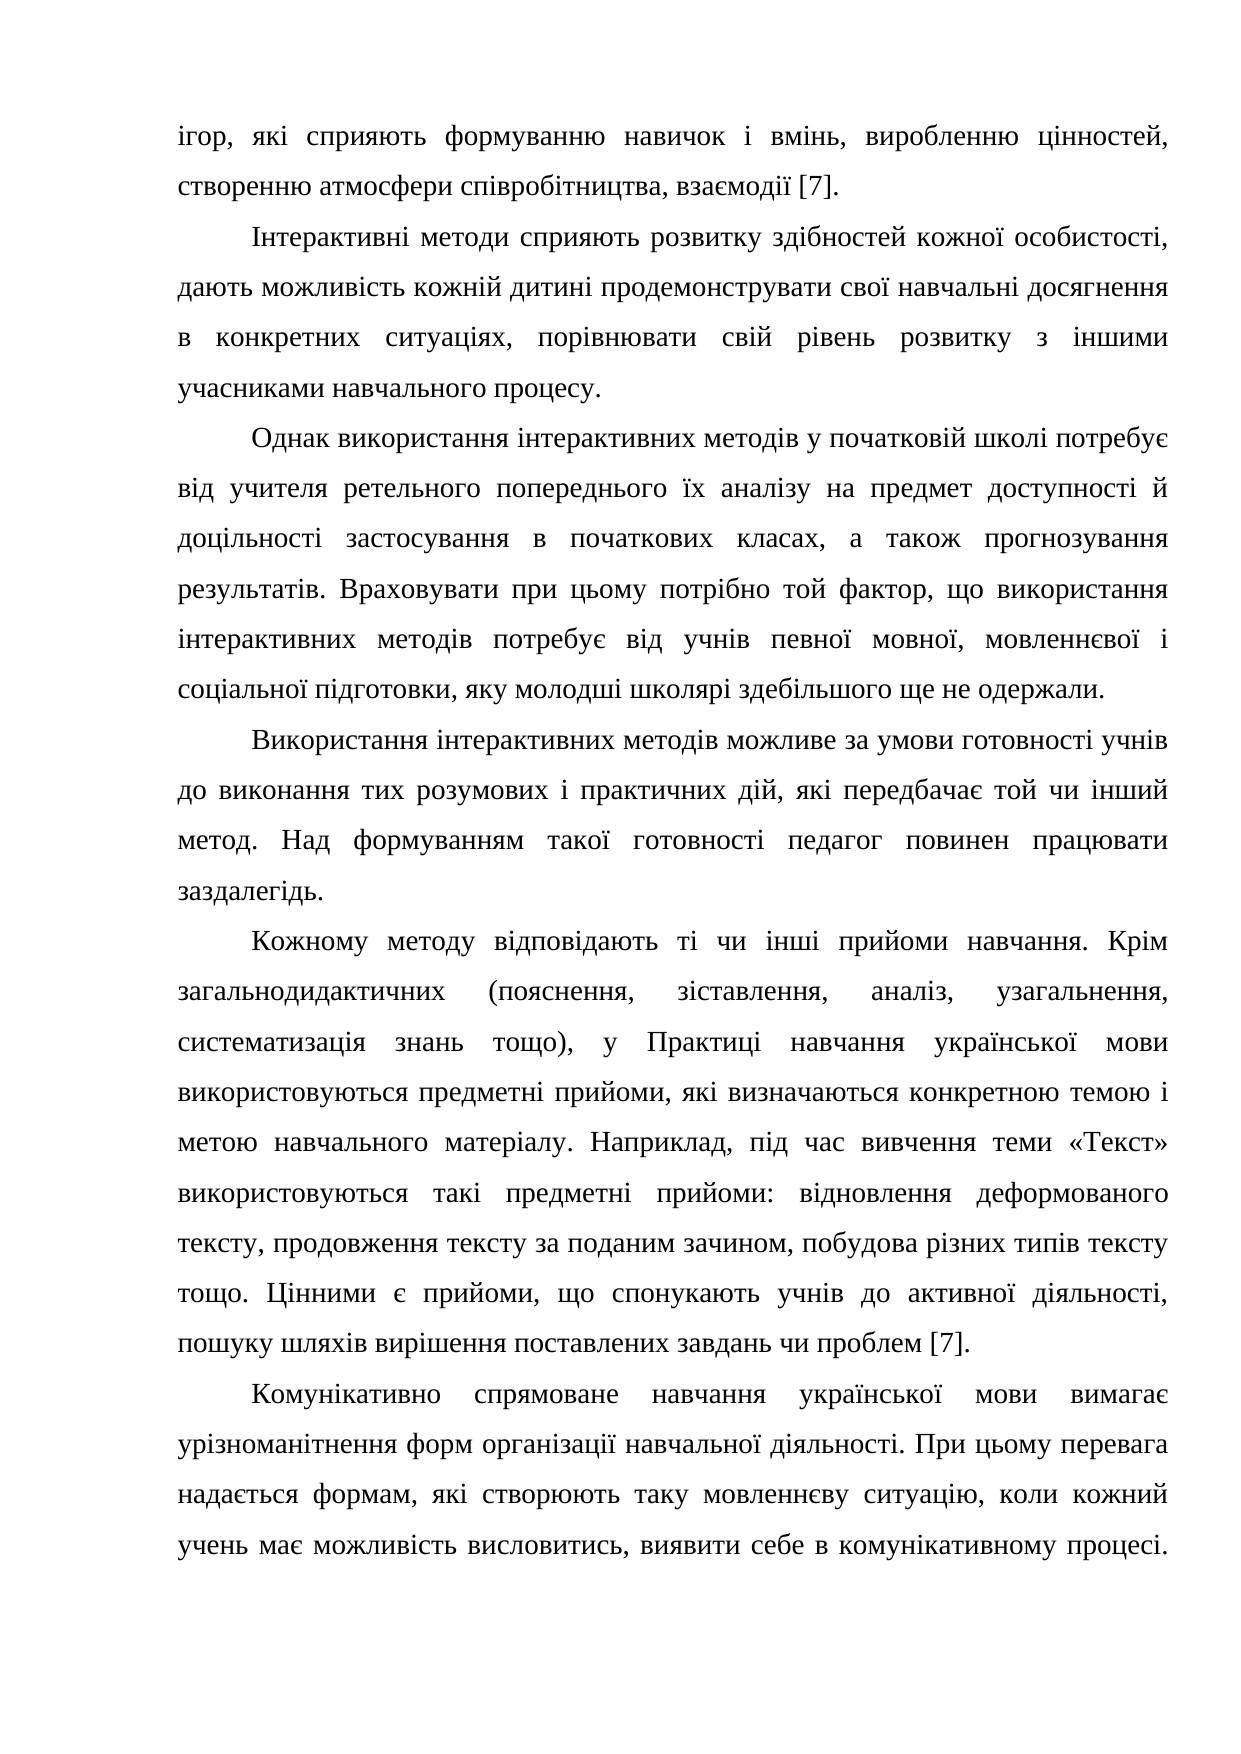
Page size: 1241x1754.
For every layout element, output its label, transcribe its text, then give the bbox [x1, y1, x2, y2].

text Однак використання інтерактивних методів у початковій школі потребує від учителя ретельного попереднього їх аналізу на предмет доступності й доцільності застосування в початкових класах, а також прогнозування результатів. Враховувати при цьому потрібно той фактор, що використання інтерактивних методів потребує від учнів певної мовної, мовленнєвої і соціальної підготовки, яку молодші школярі здебільшого ще не одержали. [177, 420, 1169, 705]
text Інтерактивні методи сприяють розвитку здібностей кожної особистості, дають можливість кожній дитині продемонструвати свої навчальні досягнення в конкретних ситуаціях, порівнювати свій рівень розвитку з іншими учасниками навчального процесу. [177, 219, 1169, 403]
text Використання інтерактивних методів можливе за умови готовності учнів до виконання тих розумових і практичних дій, які передбачає той чи інший метод. Над формуванням такої готовності педагог повинен працювати заздалегідь. [177, 722, 1169, 906]
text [177, 1376, 1169, 1560]
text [177, 118, 1169, 202]
text Кожному методу відповідають ті чи інші прийоми навчання. Крім загальнодидактичних (пояснення, зіставлення, аналіз, узагальнення, систематизація знань тощо), у Практиці навчання української мови використовуються предметні прийоми, які визначаються конкретною темою і метою навчального матеріалу. Наприклад, під час вивчення теми «Текст» використовуються такі предметні прийоми: відновлення деформованого тексту, продовження тексту за поданим зачином, побудова різних типів тексту тощо. Цінними є прийоми, що спонукають учнів до активної діяльності, пошуку шляхів вирішення поставлених завдань чи проблем [7]. [177, 923, 1169, 1359]
